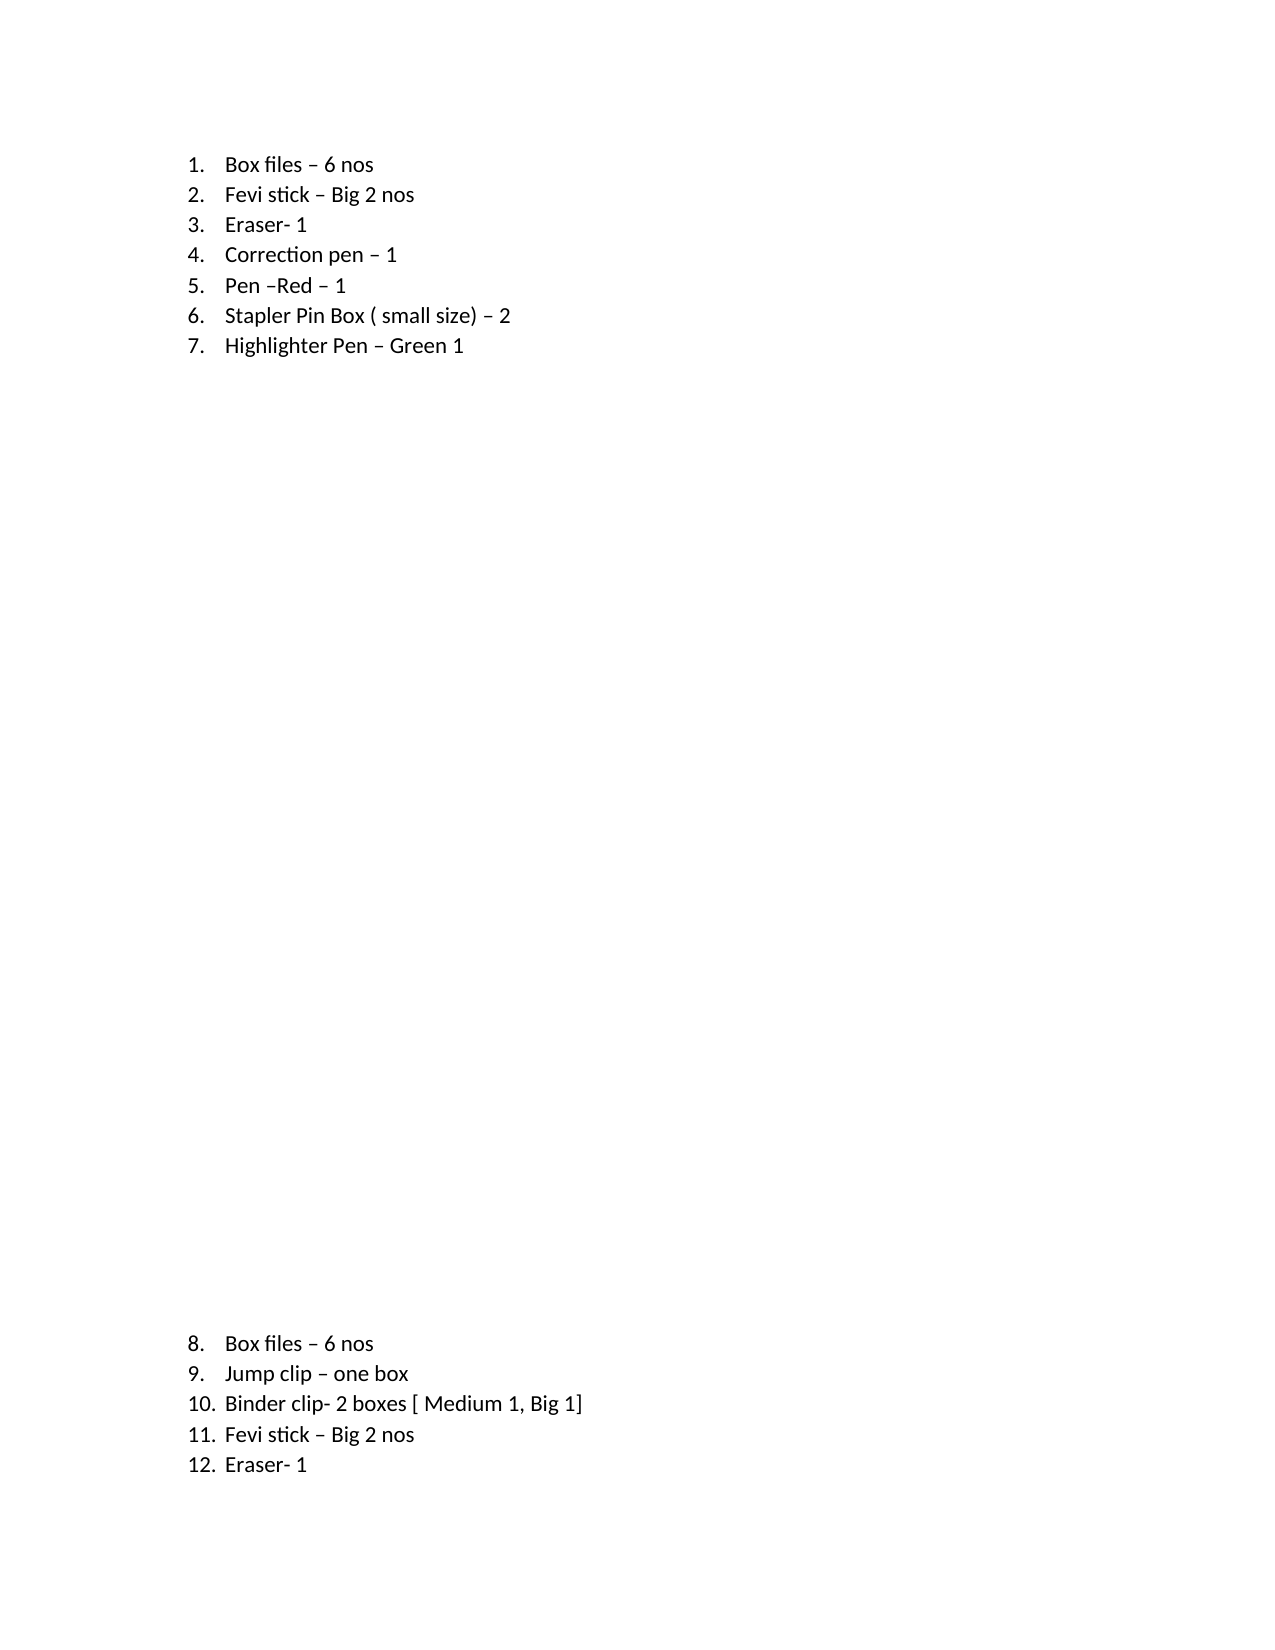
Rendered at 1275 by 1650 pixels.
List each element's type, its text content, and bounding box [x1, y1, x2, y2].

list Box files – 6 nos [187, 1329, 1125, 1357]
list Eraser- 1 [187, 1450, 1125, 1478]
list Jump clip – one box [187, 1359, 1125, 1387]
list Box files – 6 nos [187, 150, 1125, 178]
list Correction pen – 1 [187, 241, 1125, 269]
list Highlighter Pen – Green 1 [187, 331, 1125, 359]
list Fevi stick – Big 2 nos [187, 1420, 1125, 1448]
list Stapler Pin Box ( small size) – 2 [187, 301, 1125, 329]
list Eraser- 1 [187, 210, 1125, 238]
list Fevi stick – Big 2 nos [187, 180, 1125, 208]
list Binder clip- 2 boxes [ Medium 1, Big 1] [187, 1389, 1125, 1418]
list Pen –Red – 1 [187, 271, 1125, 299]
